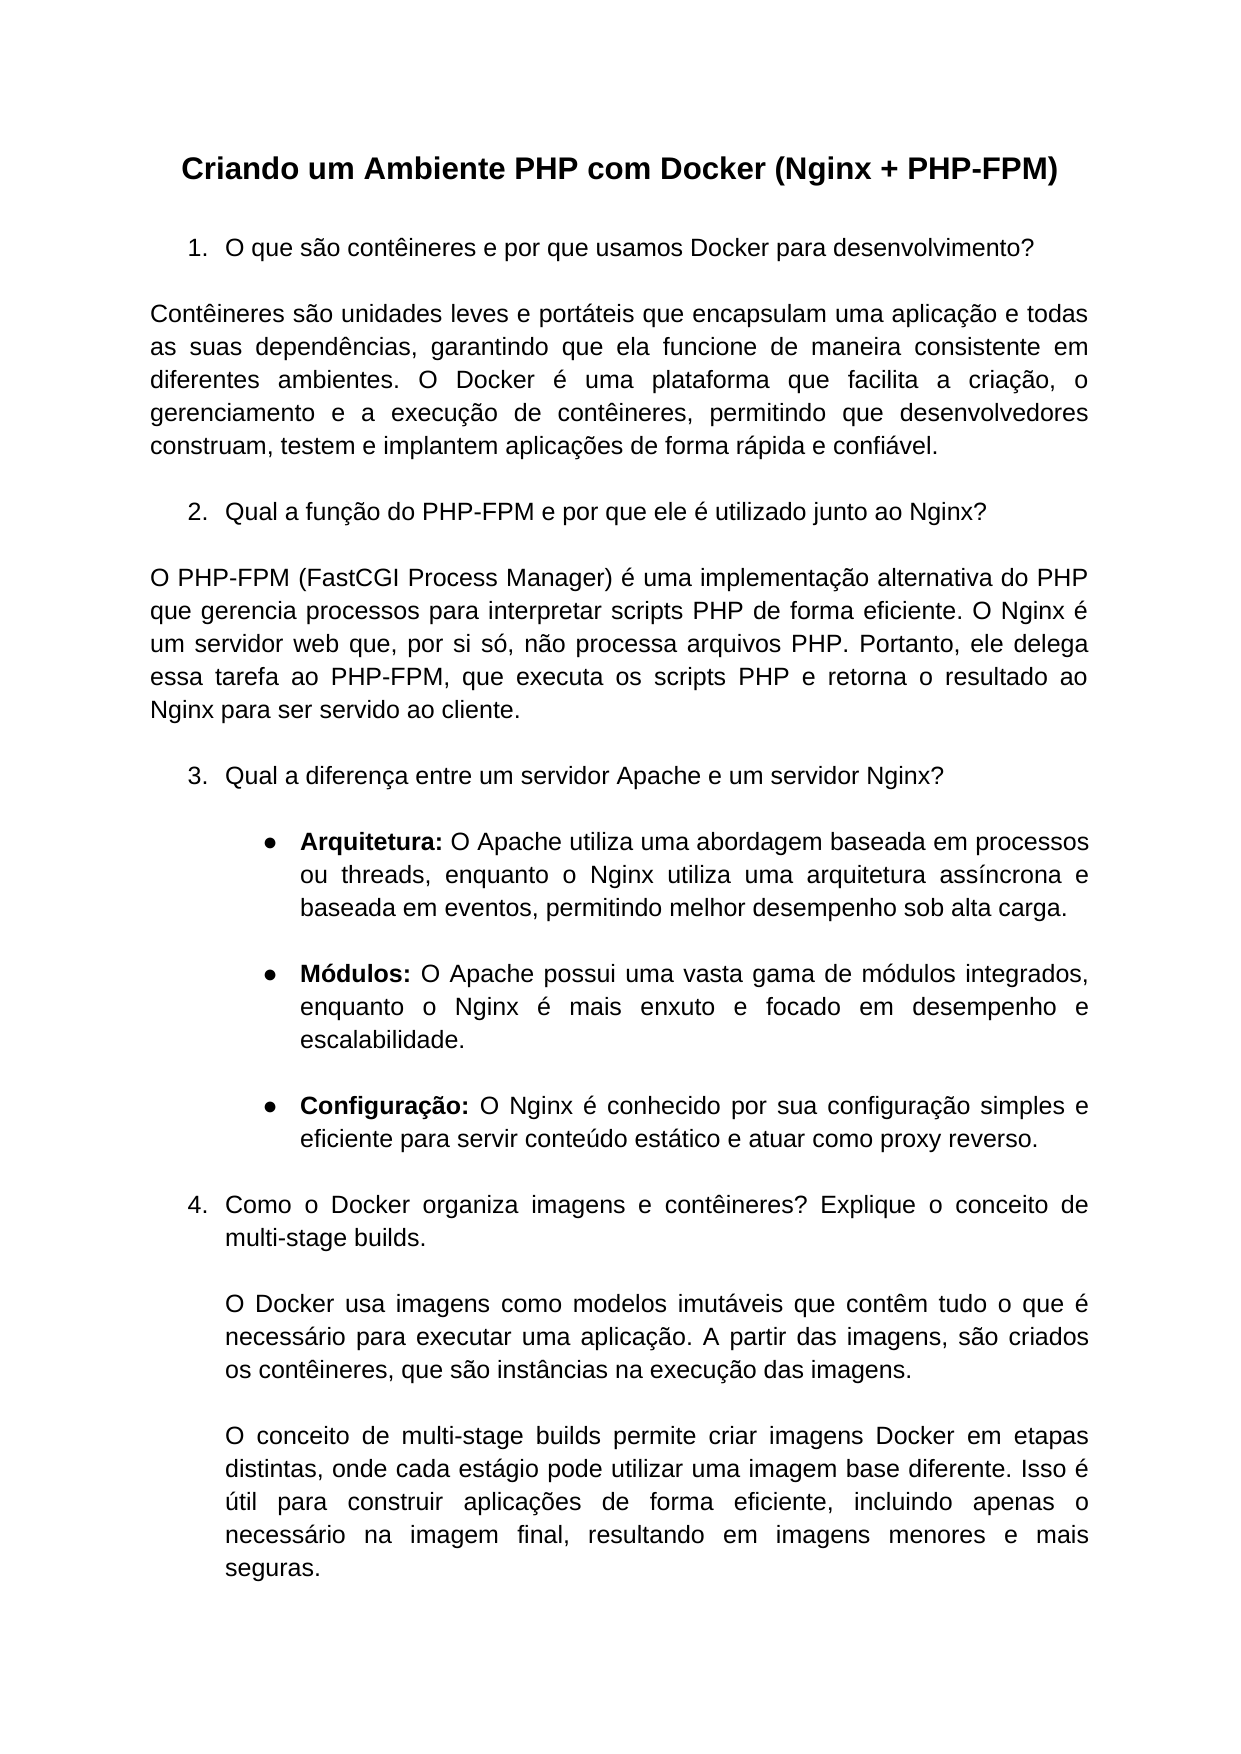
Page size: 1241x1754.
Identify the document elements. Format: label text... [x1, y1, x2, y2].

list Módulos: O Apache possui uma vasta gama de módulos integrados, enquanto o Nginx é mais enxuto e focado em desempenho e escalabilidade. [262, 959, 1090, 1054]
list Arquitetura: O Apache utiliza uma abordagem baseada em processos ou threads, enquanto o Nginx utiliza uma arquitetura assíncrona e baseada em eventos, permitindo melhor desempenho sob alta carga. [262, 827, 1090, 922]
list Como o Docker organiza imagens e contêineres? Explique o conceito de multi-stage builds. [187, 1190, 1090, 1252]
list Configuração: O Nginx é conhecido por sua configuração simples e eficiente para servir conteúdo estático e atuar como proxy reverso. [262, 1091, 1090, 1153]
list O que são contêineres e por que usamos Docker para desenvolvimento? [187, 232, 1090, 261]
text O Docker usa imagens como modelos imutáveis que contêm tudo o que é necessário para executar uma aplicação. A partir das imagens, são criados os contêineres, que são instâncias na execução das imagens. [225, 1289, 1090, 1384]
text Criando um Ambiente PHP com Docker (Nginx + PHP-FPM) [150, 150, 1090, 186]
text O conceito de multi-stage builds permite criar imagens Docker em etapas distintas, onde cada estágio pode utilizar uma imagem base diferente. Isso é útil para construir aplicações de forma eficiente, incluindo apenas o necessário na imagem final, resultando em imagens menores e mais seguras. [225, 1421, 1090, 1582]
text O PHP-FPM (FastCGI Process Manager) é uma implementação alternativa do PHP que gerencia processos para interpretar scripts PHP de forma eficiente. O Nginx é um servidor web que, por si só, não processa arquivos PHP. Portanto, ele delega essa tarefa ao PHP-FPM, que executa os scripts PHP e retorna o resultado ao Nginx para ser servido ao cliente. [150, 563, 1090, 723]
text Contêineres são unidades leves e portáteis que encapsulam uma aplicação e todas as suas dependências, garantindo que ela funcione de maneira consistente em diferentes ambientes. O Docker é uma plataforma que facilita a criação, o gerenciamento e a execução de contêineres, permitindo que desenvolvedores construam, testem e implantem aplicações de forma rápida e confiável. [150, 298, 1090, 459]
list Qual a função do PHP-FPM e por que ele é utilizado junto ao Nginx? [187, 497, 1090, 525]
list Qual a diferença entre um servidor Apache e um servidor Nginx? [187, 761, 1090, 789]
